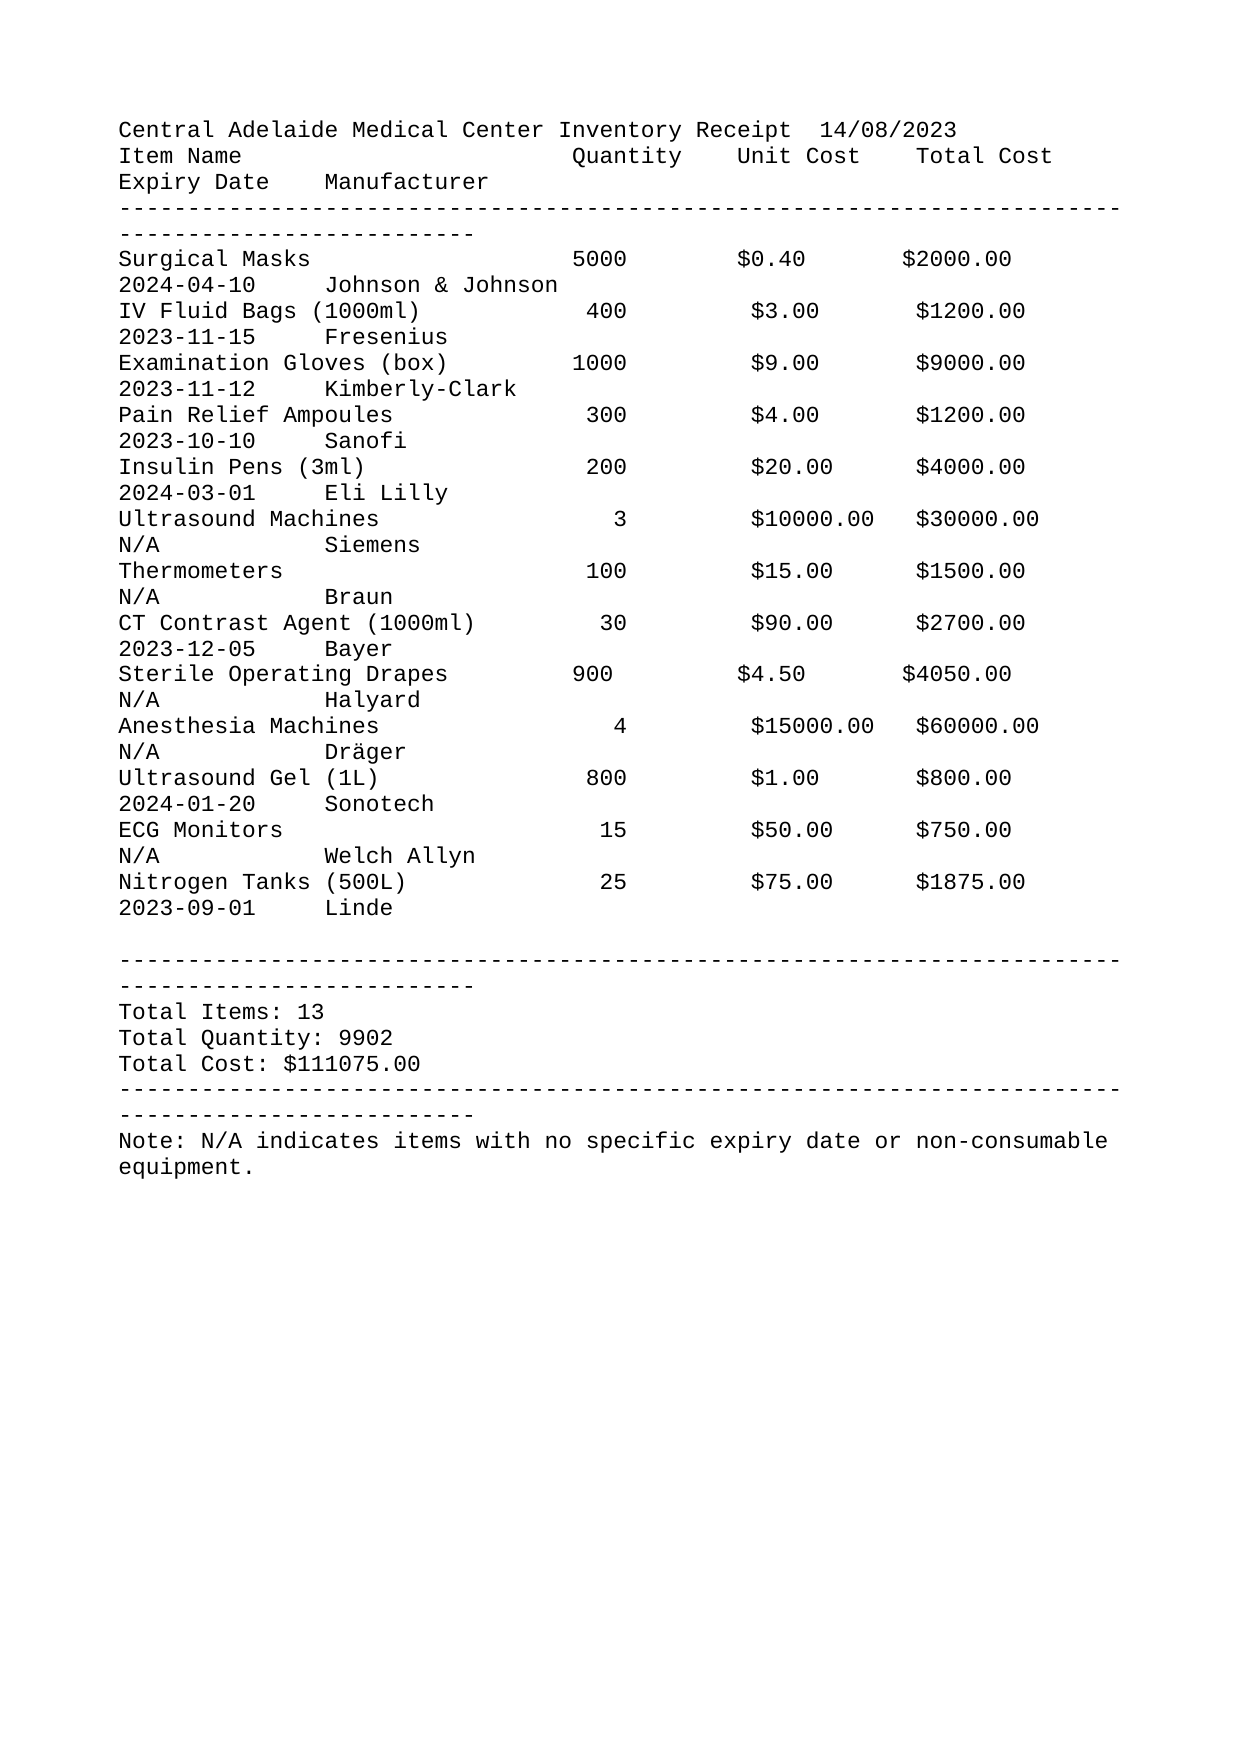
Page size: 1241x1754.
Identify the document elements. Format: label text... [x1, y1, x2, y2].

text IV Fluid Bags (1000ml) 400 $3.00 $1200.00 2023-11-15 Fresenius [118, 300, 1122, 352]
text Item Name Quantity Unit Cost Total Cost Expiry Date Manufacturer [118, 144, 1122, 196]
text ECG Monitors 15 $50.00 $750.00 N/A Welch Allyn [118, 818, 1122, 870]
text CT Contrast Agent (1000ml) 30 $90.00 $2700.00 2023-12-05 Bayer [118, 611, 1122, 663]
text --------------------------------------------------------------------------------------------------- [118, 196, 1122, 248]
text Ultrasound Machines 3 $10000.00 $30000.00 N/A Siemens [118, 507, 1122, 559]
text Total Items: 13 [118, 1000, 1122, 1026]
text Note: N/A indicates items with no specific expiry date or non-consumable equipment. [118, 1130, 1122, 1182]
text --------------------------------------------------------------------------------------------------- [118, 948, 1122, 1000]
text Total Quantity: 9902 [118, 1026, 1122, 1052]
text --------------------------------------------------------------------------------------------------- [118, 1078, 1122, 1130]
text Total Cost: $111075.00 [118, 1052, 1122, 1078]
text Sterile Operating Drapes 900 $4.50 $4050.00 N/A Halyard [118, 663, 1122, 715]
text Anesthesia Machines 4 $15000.00 $60000.00 N/A Dräger [118, 715, 1122, 767]
text Examination Gloves (box) 1000 $9.00 $9000.00 2023-11-12 Kimberly-Clark [118, 352, 1122, 403]
text Ultrasound Gel (1L) 800 $1.00 $800.00 2024-01-20 Sonotech [118, 767, 1122, 818]
text Insulin Pens (3ml) 200 $20.00 $4000.00 2024-03-01 Eli Lilly [118, 455, 1122, 507]
text Thermometers 100 $15.00 $1500.00 N/A Braun [118, 559, 1122, 611]
text Nitrogen Tanks (500L) 25 $75.00 $1875.00 2023-09-01 Linde [118, 870, 1122, 922]
text Pain Relief Ampoules 300 $4.00 $1200.00 2023-10-10 Sanofi [118, 403, 1122, 455]
text Surgical Masks 5000 $0.40 $2000.00 2024-04-10 Johnson & Johnson [118, 248, 1122, 300]
text Central Adelaide Medical Center Inventory Receipt 14/08/2023 [118, 118, 1122, 144]
